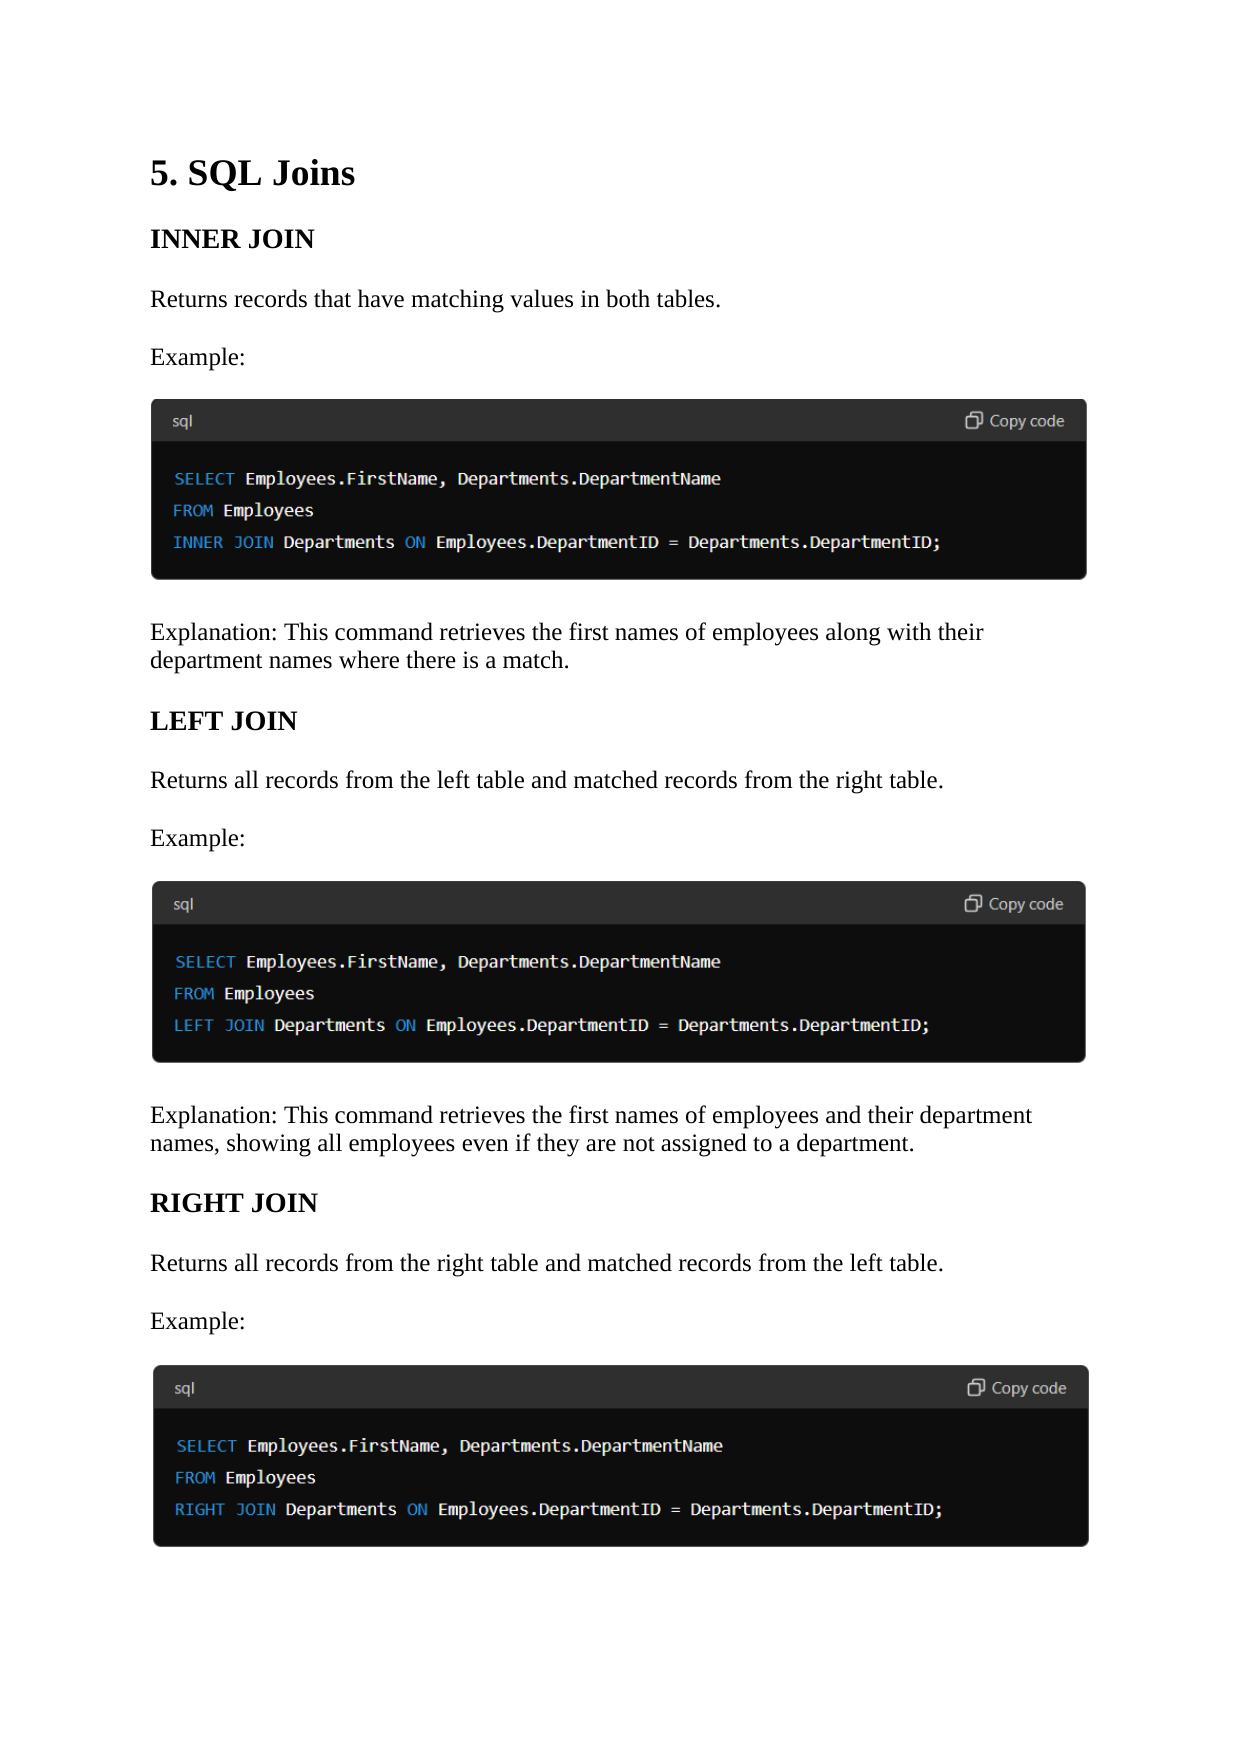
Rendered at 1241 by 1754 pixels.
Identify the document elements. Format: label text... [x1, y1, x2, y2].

picture [150, 881, 1091, 1067]
picture [150, 1363, 1091, 1549]
text Returns all records from the right table and matched records from the left table. [150, 1248, 1090, 1277]
picture [150, 399, 1091, 584]
text Returns all records from the left table and matched records from the right table. [150, 765, 1090, 794]
text Explanation: This command retrieves the first names of employees along with their department names where there is a match. [150, 617, 1090, 674]
subtitle INNER JOIN [150, 222, 1090, 255]
subtitle 5. SQL Joins [150, 150, 1090, 193]
subtitle RIGHT JOIN [150, 1186, 1090, 1219]
text Explanation: This command retrieves the first names of employees and their department names, showing all employees even if they are not assigned to a department. [150, 1100, 1090, 1157]
text Example: [150, 342, 1090, 371]
text Example: [150, 823, 1090, 852]
text Example: [150, 1306, 1090, 1335]
text Returns records that have matching values in both tables. [150, 284, 1090, 313]
subtitle LEFT JOIN [150, 703, 1090, 736]
